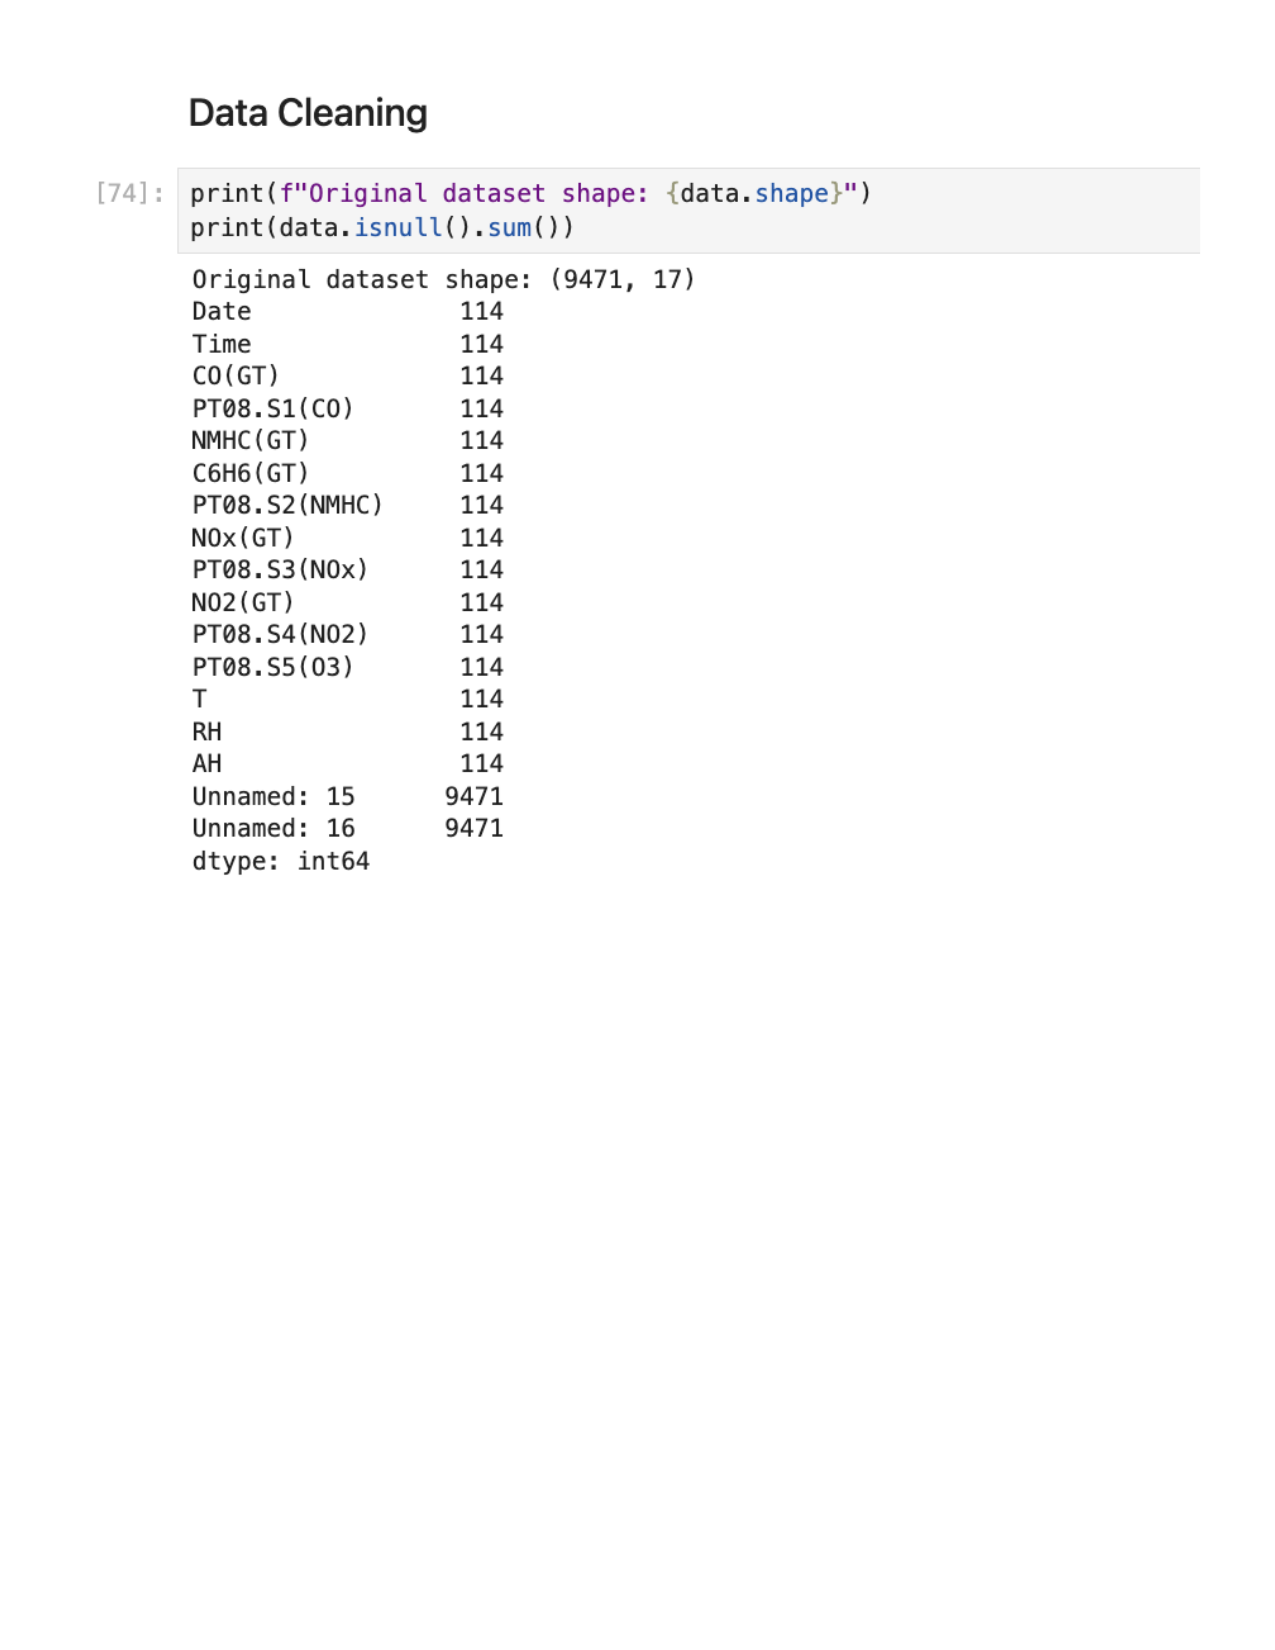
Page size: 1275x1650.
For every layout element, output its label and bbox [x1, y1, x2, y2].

picture [75, 75, 1200, 890]
